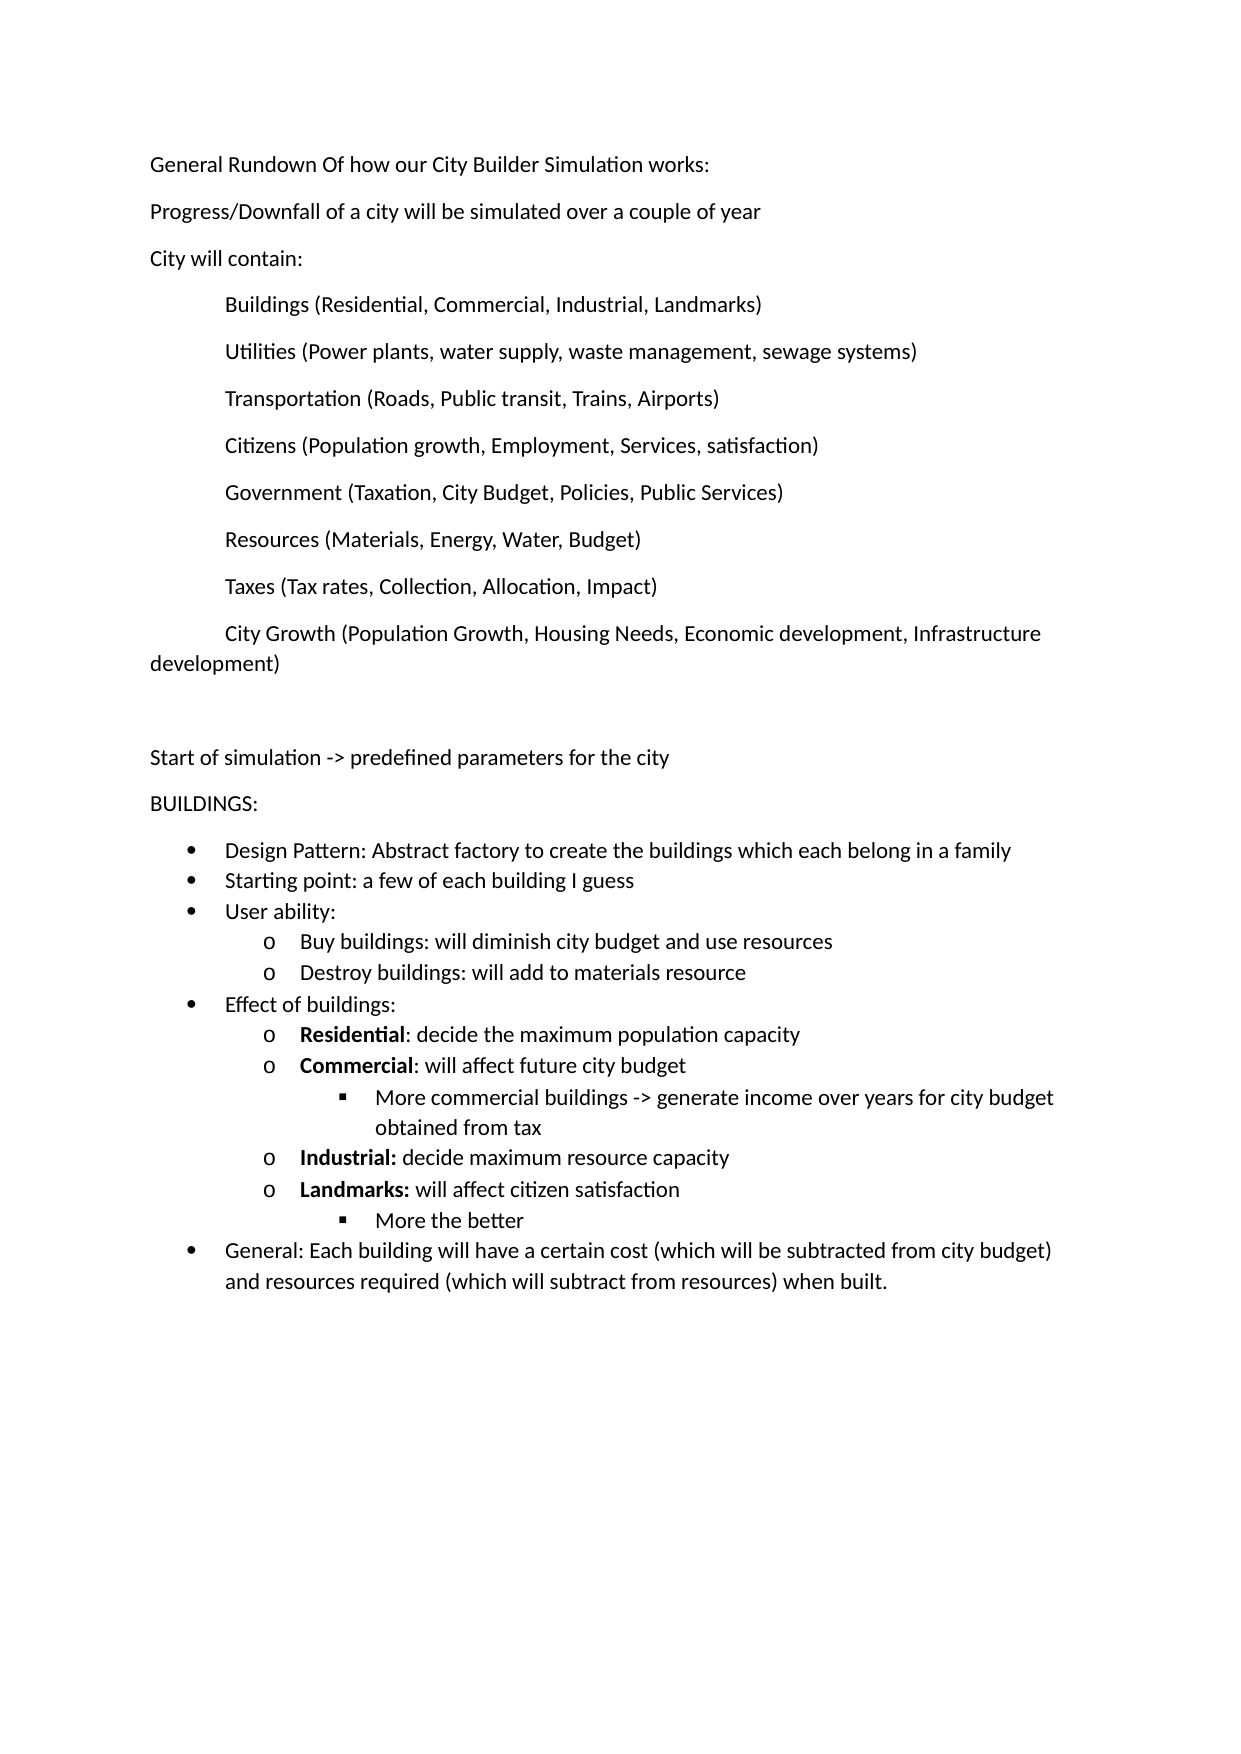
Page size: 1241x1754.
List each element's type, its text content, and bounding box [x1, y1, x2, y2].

list Buy buildings: will diminish city budget and use resources [262, 927, 1090, 956]
list Starting point: a few of each building I guess [187, 867, 1090, 895]
text Resources (Materials, Energy, Water, Budget) [150, 525, 1090, 553]
list Effect of buildings: [187, 990, 1090, 1018]
list More commercial buildings -> generate income over years for city budget obtained from tax [337, 1083, 1090, 1141]
text Progress/Downfall of a city will be simulated over a couple of year [150, 197, 1090, 225]
text Transportation (Roads, Public transit, Trains, Airports) [150, 384, 1090, 412]
list Industrial: decide maximum resource capacity [262, 1143, 1090, 1173]
list Destroy buildings: will add to materials resource [262, 958, 1090, 988]
text General Rundown Of how our City Builder Simulation works: [150, 150, 1090, 178]
text Utilities (Power plants, water supply, waste management, sewage systems) [150, 337, 1090, 366]
text BUILDINGS: [150, 789, 1090, 818]
list Design Pattern: Abstract factory to create the buildings which each belong in a family [187, 836, 1090, 864]
list More the better [337, 1206, 1090, 1234]
text Government (Taxation, City Budget, Policies, Public Services) [150, 478, 1090, 506]
text Taxes (Tax rates, Collection, Allocation, Impact) [150, 572, 1090, 600]
list Commercial: will affect future city budget [262, 1052, 1090, 1081]
text City Growth (Population Growth, Housing Needs, Economic development, Infrastructure development) [150, 619, 1090, 677]
text Start of simulation -> predefined parameters for the city [150, 743, 1090, 771]
text Buildings (Residential, Commercial, Industrial, Landmarks) [150, 291, 1090, 319]
list Residential: decide the maximum population capacity [262, 1020, 1090, 1049]
list Landmarks: will affect citizen satisfaction [262, 1175, 1090, 1204]
text City will contain: [150, 244, 1090, 272]
text Citizens (Population growth, Employment, Services, satisfaction) [150, 431, 1090, 459]
list User ability: [187, 897, 1090, 925]
list General: Each building will have a certain cost (which will be subtracted from city budget) and resources required (which will subtract from resources) when built. [187, 1237, 1090, 1295]
